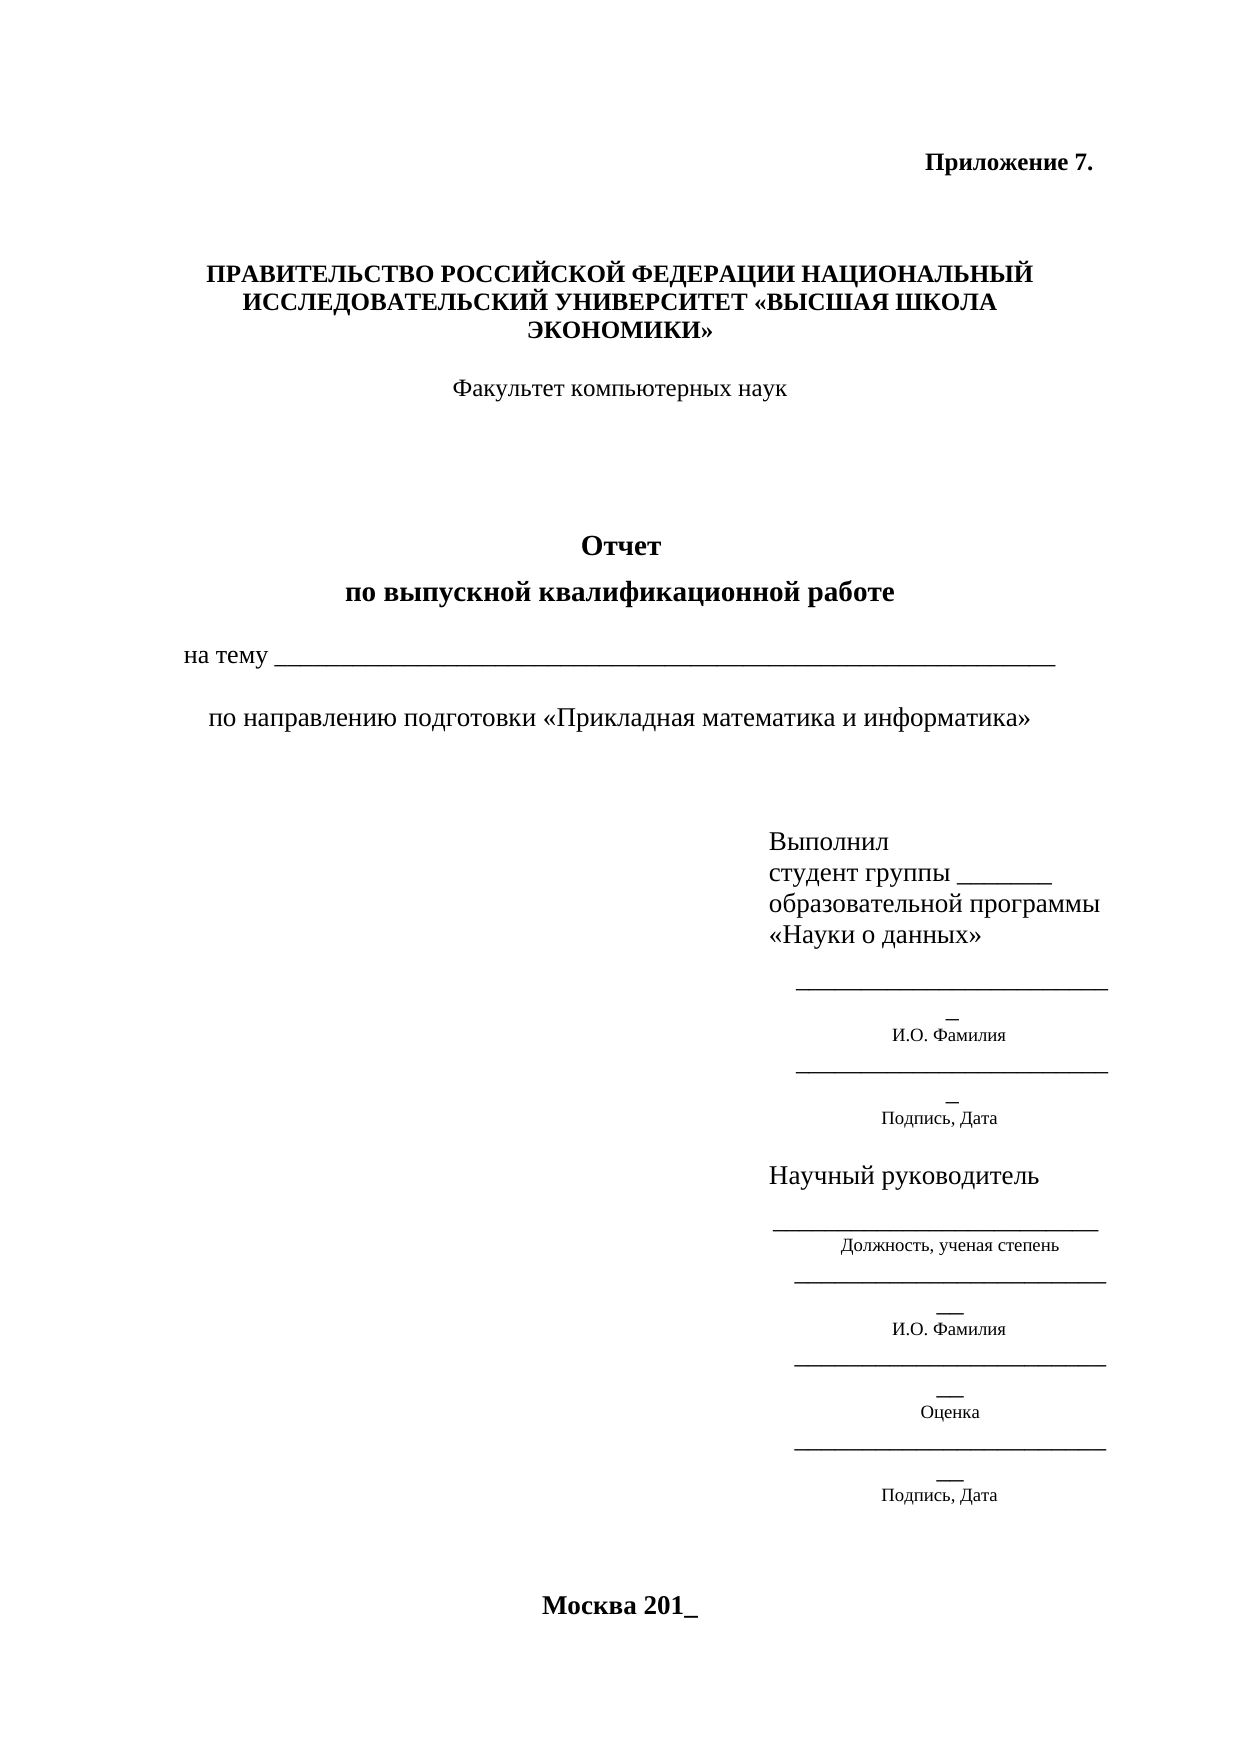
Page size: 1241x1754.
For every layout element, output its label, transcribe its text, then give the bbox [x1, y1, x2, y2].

text по направлению подготовки «Прикладная математика и информатика» [208, 701, 1110, 732]
text ПРАВИТЕЛЬСТВО РОССИЙСКОЙ ФЕДЕРАЦИИ НАЦИОНАЛЬНЫЙ ИССЛЕДОВАТЕЛЬСКИЙ УНИВЕРСИТЕТ «ВЫСШАЯ ШКОЛА ЭКОНОМИКИ» [150, 260, 1089, 344]
text на тему ____________________________________________________________ [150, 639, 1089, 669]
text _________________________ [773, 1204, 1110, 1234]
text И.О. Фамилия [787, 1024, 1110, 1046]
text Подпись, Дата [881, 1107, 1110, 1128]
text «Науки о данных» [769, 919, 1110, 949]
text Оценка [789, 1401, 1110, 1423]
text Подпись, Дата [881, 1484, 1110, 1506]
text Научный руководитель [769, 1159, 1110, 1190]
text студент группы _______ [769, 857, 1110, 887]
text _________________________ [789, 1256, 1110, 1318]
text Выполнил [769, 825, 1110, 857]
text Отчет [150, 528, 1092, 562]
text Факультет компьютерных наук [150, 373, 1089, 401]
text Приложение 7. [925, 147, 1110, 176]
text И.О. Фамилия [787, 1318, 1110, 1339]
text Москва 201_ [150, 1589, 1089, 1620]
text Должность, ученая степень [789, 1234, 1110, 1256]
text _________________________ [789, 1339, 1110, 1401]
text образовательной программы [769, 888, 1110, 919]
text по выпускной квалификационной работе [150, 574, 1089, 608]
text _________________________ [789, 1423, 1110, 1484]
text _________________________ [794, 963, 1110, 1023]
text _________________________ [794, 1046, 1110, 1106]
